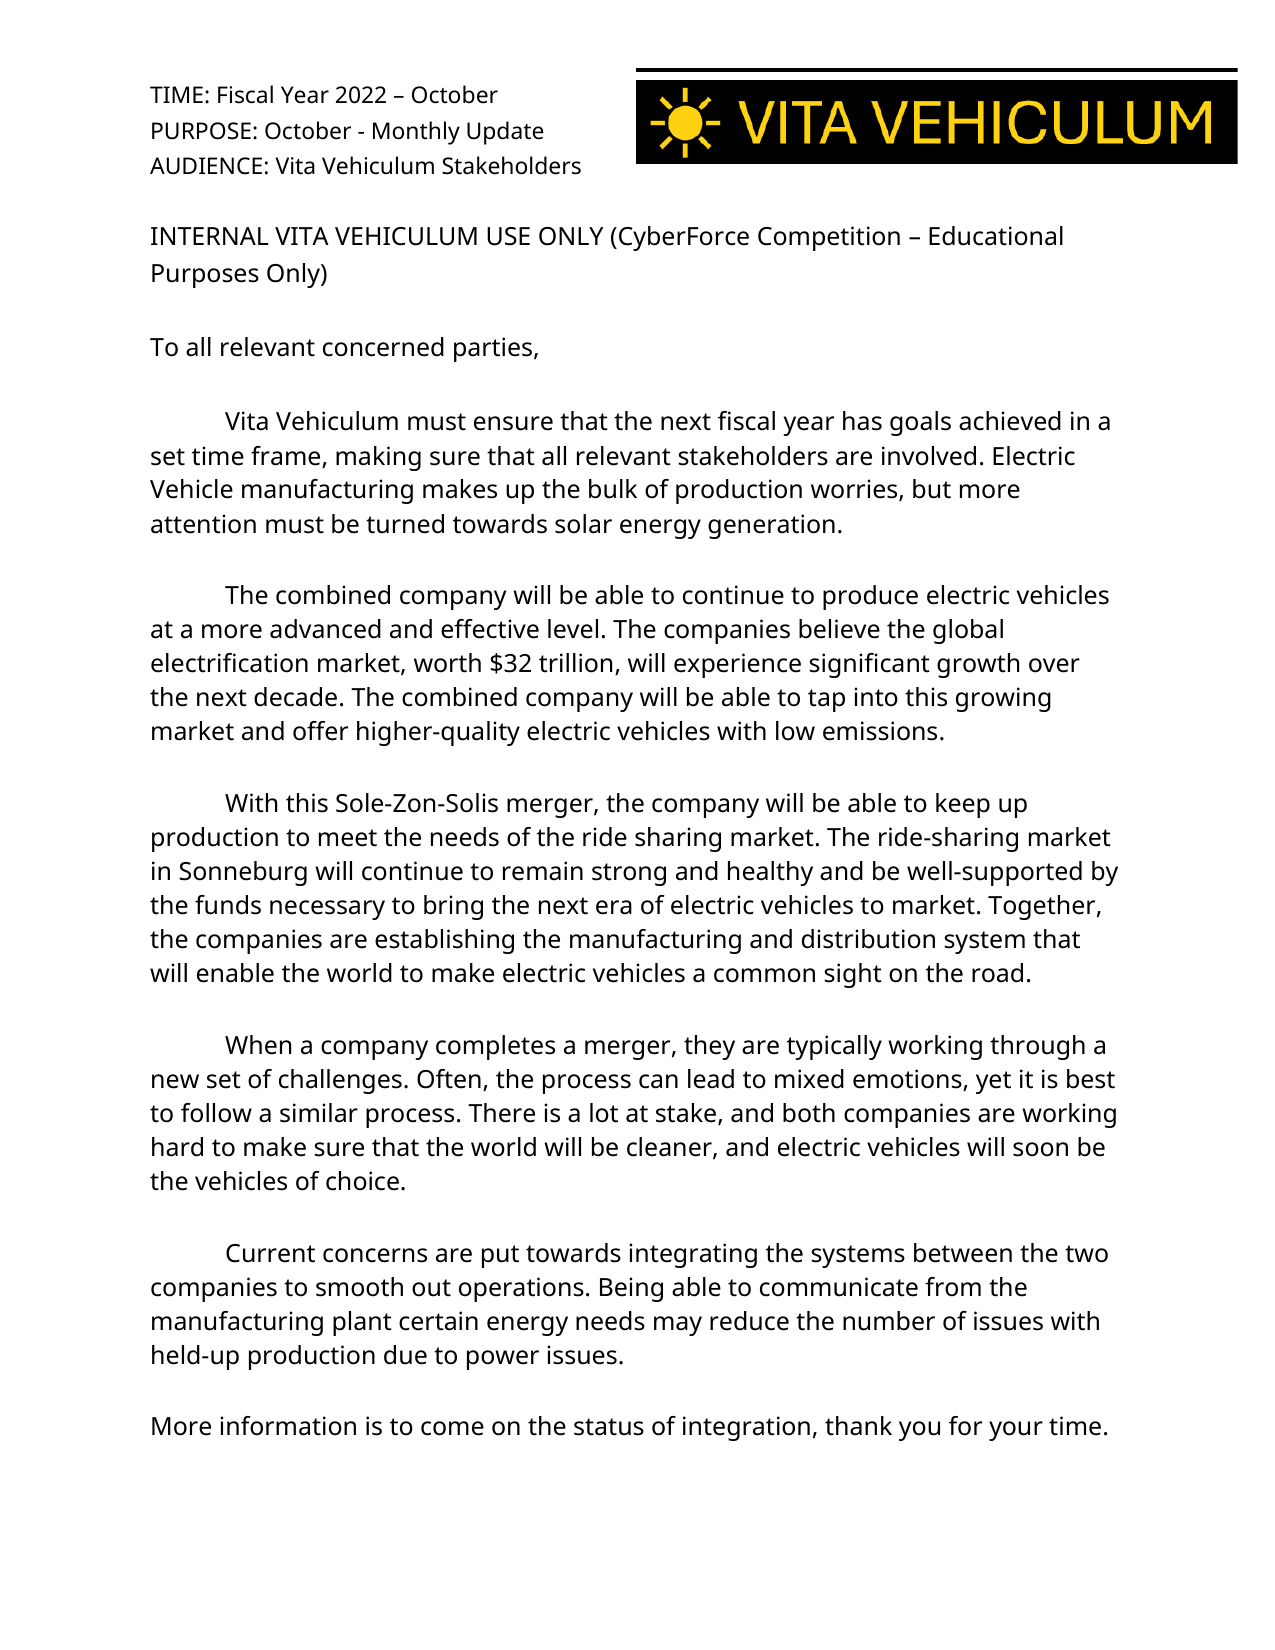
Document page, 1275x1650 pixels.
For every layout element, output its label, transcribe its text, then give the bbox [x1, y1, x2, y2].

text The combined company will be able to continue to produce electric vehicles at a more advanced and effective level. The companies believe the global electrification market, worth $32 trillion, will experience significant growth over the next decade. The combined company will be able to tap into this growing market and offer higher-quality electric vehicles with low emissions. [150, 578, 1125, 748]
picture [636, 67, 1238, 164]
text When a company completes a merger, they are typically working through a new set of challenges. Often, the process can lead to mixed emotions, yet it is best to follow a similar process. There is a lot at stake, and both companies are working hard to make sure that the world will be cleaner, and electric vehicles will soon be the vehicles of choice. [150, 1027, 1125, 1198]
text To all relevant concerned parties, [150, 330, 1125, 364]
text INTERNAL VITA VEHICULUM USE ONLY (CyberForce Competition – Educational Purposes Only) [150, 219, 1125, 289]
text Current concerns are put towards integrating the systems between the two companies to smooth out operations. Being able to communicate from the manufacturing plant certain energy needs may reduce the number of issues with held-up production due to power issues. [150, 1235, 1125, 1372]
text More information is to come on the status of integration, thank you for your time. [150, 1409, 1125, 1443]
text Vita Vehiculum must ensure that the next fiscal year has goals achieved in a set time frame, making sure that all relevant stakeholders are involved. Electric Vehicle manufacturing makes up the bulk of production worries, but more attention must be turned towards solar energy generation. [150, 404, 1125, 540]
text With this Sole-Zon-Solis merger, the company will be able to keep up production to meet the needs of the ride sharing market. The ride-sharing market in Sonneburg will continue to remain strong and healthy and be well-supported by the funds necessary to bring the next era of electric vehicles to market. Together, the companies are establishing the manufacturing and distribution system that will enable the world to make electric vehicles a common sight on the road. [150, 786, 1125, 990]
